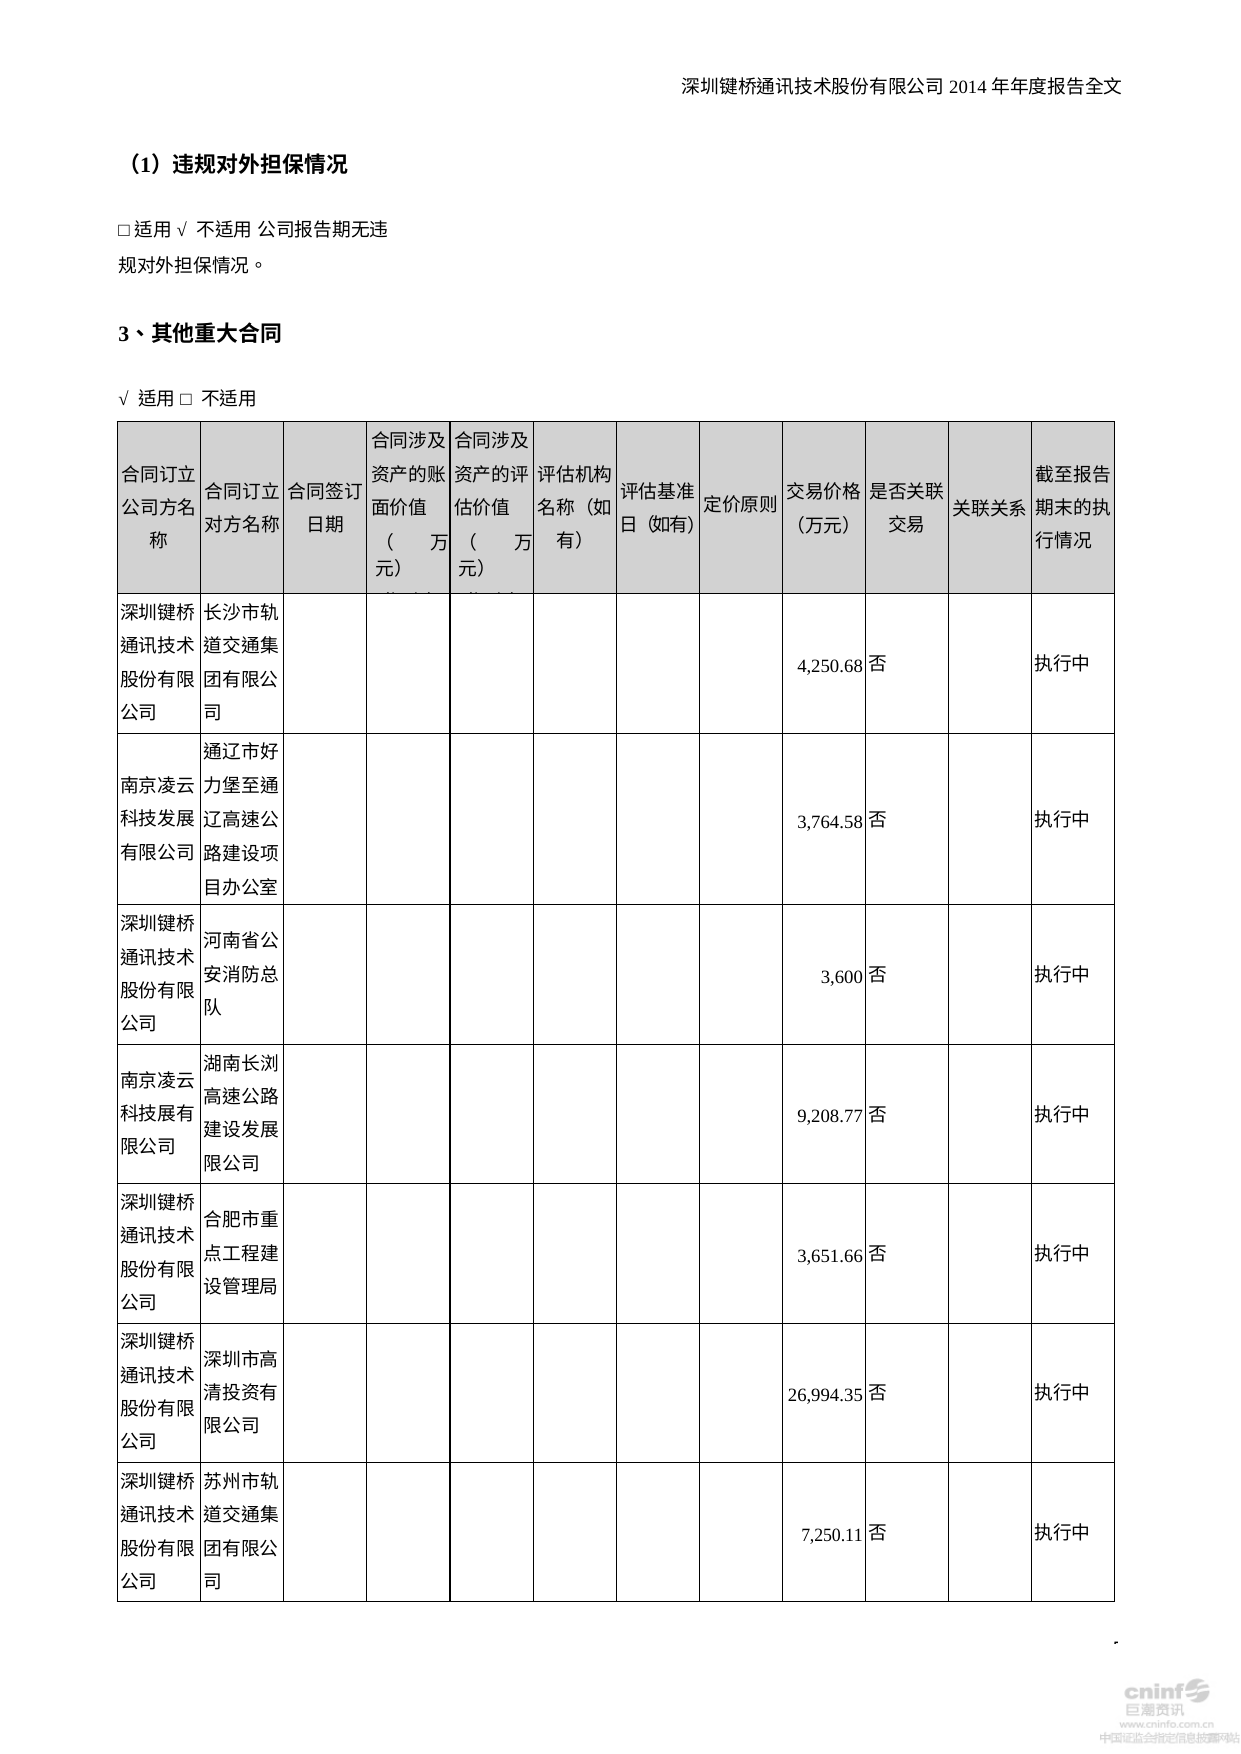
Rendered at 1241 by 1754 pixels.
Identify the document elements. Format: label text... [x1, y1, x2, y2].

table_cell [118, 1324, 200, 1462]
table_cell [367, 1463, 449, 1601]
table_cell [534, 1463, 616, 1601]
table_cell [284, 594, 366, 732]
text □ 适用 √ 不适用 公司报告期无违规对外担保情况。 [118, 217, 401, 278]
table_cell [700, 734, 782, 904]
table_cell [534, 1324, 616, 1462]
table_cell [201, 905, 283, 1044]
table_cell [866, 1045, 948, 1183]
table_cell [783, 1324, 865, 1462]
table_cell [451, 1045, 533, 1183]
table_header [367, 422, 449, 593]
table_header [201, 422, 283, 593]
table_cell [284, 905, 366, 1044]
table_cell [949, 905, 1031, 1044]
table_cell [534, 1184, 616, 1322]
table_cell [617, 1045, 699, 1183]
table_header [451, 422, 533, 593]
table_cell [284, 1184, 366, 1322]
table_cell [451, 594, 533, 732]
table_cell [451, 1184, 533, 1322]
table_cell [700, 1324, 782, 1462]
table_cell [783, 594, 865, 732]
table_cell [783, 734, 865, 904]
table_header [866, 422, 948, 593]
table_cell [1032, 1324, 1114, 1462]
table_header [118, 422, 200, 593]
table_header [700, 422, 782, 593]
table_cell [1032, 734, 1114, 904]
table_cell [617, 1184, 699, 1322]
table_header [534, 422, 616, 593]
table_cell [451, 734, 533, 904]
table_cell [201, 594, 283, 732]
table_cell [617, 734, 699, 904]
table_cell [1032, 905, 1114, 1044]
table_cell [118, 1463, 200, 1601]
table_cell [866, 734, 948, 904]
picture [1099, 1673, 1241, 1754]
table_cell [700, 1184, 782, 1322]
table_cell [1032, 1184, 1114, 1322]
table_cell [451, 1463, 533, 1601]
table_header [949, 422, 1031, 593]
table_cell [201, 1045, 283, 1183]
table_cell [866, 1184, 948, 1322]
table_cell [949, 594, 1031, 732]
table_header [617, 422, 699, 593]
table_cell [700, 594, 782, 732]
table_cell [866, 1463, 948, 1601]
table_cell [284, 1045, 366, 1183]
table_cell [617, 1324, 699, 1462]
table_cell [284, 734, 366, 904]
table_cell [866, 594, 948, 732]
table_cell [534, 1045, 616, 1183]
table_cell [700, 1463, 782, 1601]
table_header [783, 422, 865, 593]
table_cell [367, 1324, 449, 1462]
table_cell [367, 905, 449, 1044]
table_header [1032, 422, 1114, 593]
subtitle 3、其他重大合同 [118, 318, 1240, 348]
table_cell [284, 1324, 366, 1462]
text √ 适用 □ 不适用 [118, 386, 1240, 411]
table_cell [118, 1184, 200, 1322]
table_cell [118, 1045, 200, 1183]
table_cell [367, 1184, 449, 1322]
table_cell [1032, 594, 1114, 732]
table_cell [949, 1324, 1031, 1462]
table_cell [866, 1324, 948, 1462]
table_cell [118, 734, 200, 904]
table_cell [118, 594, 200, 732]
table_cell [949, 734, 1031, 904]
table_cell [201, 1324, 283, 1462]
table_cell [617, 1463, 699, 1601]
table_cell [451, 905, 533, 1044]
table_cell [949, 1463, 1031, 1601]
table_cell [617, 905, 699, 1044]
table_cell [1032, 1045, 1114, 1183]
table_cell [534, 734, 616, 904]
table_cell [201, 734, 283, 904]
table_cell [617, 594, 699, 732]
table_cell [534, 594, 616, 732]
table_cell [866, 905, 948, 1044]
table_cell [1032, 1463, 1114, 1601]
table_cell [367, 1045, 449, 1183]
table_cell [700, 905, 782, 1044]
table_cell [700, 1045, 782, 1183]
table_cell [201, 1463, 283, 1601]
subtitle （1）违规对外担保情况 [118, 149, 1240, 179]
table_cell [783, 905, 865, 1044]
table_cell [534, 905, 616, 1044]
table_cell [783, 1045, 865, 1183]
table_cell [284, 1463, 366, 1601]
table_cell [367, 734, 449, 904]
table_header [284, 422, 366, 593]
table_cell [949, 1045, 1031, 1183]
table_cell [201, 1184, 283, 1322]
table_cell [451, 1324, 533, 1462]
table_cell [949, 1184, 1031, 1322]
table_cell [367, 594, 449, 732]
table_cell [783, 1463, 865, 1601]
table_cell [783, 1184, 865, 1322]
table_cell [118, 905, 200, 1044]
